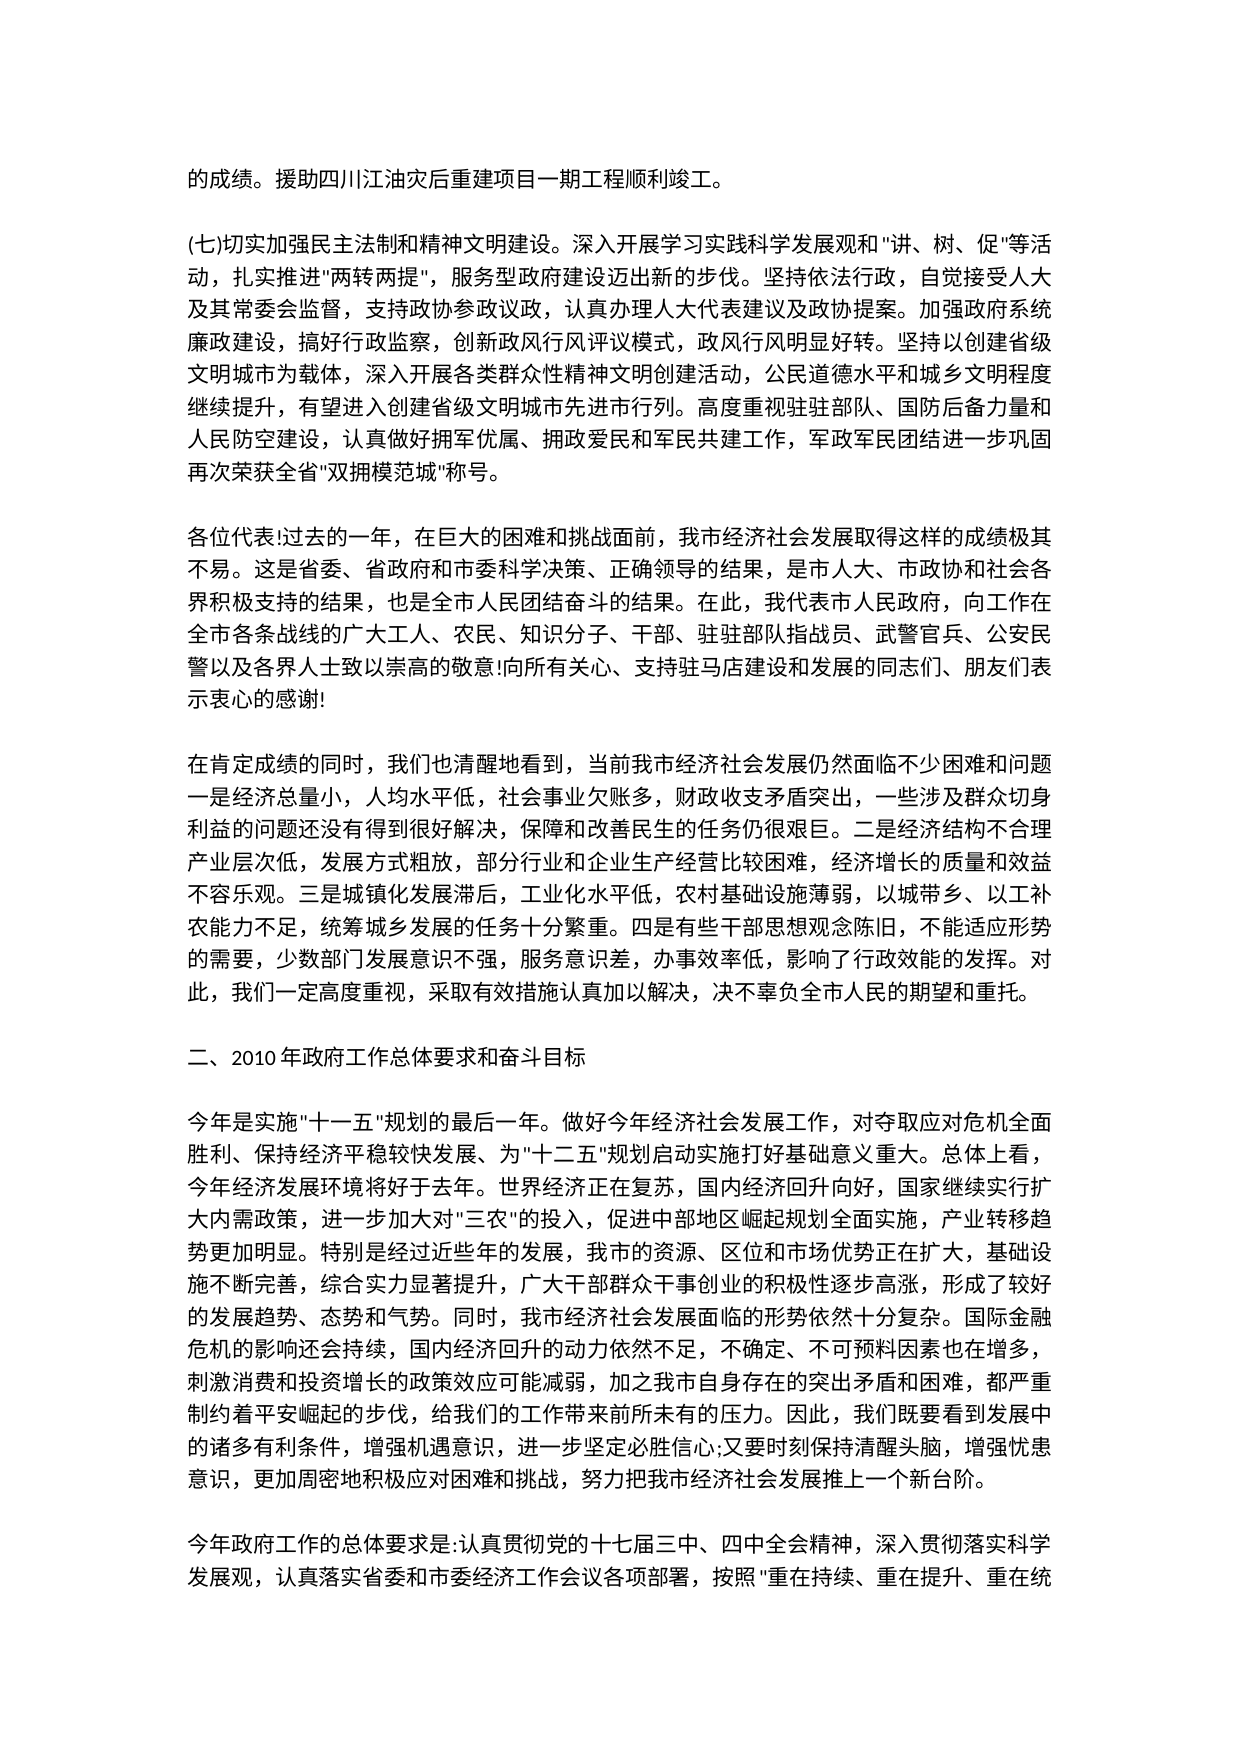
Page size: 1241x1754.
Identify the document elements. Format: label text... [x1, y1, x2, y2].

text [187, 162, 1053, 194]
text 各位代表!过去的一年，在巨大的困难和挑战面前，我市经济社会发展取得这样的成绩极其不易。这是省委、省政府和市委科学决策、正确领导的结果，是市人大、市政协和社会各界积极支持的结果，也是全市人民团结奋斗的结果。在此，我代表市人民政府，向工作在全市各条战线的广大工人、农民、知识分子、干部、驻驻部队指战员、武警官兵、公安民警以及各界人士致以崇高的敬意!向所有关心、支持驻马店建设和发展的同志们、朋友们表示衷心的感谢! [187, 519, 1053, 714]
text (七)切实加强民主法制和精神文明建设。深入开展学习实践科学发展观和"讲、树、促"等活动，扎实推进"两转两提"，服务型政府建设迈出新的步伐。坚持依法行政，自觉接受人大及其常委会监督，支持政协参政议政，认真办理人大代表建议及政协提案。加强政府系统廉政建设，搞好行政监察，创新政风行风评议模式，政风行风明显好转。坚持以创建省级文明城市为载体，深入开展各类群众性精神文明创建活动，公民道德水平和城乡文明程度继续提升，有望进入创建省级文明城市先进市行列。高度重视驻驻部队、国防后备力量和人民防空建设，认真做好拥军优属、拥政爱民和军民共建工作，军政军民团结进一步巩固，再次荣获全省"双拥模范城"称号。 [187, 227, 1053, 487]
text 今年是实施"十一五"规划的最后一年。做好今年经济社会发展工作，对夺取应对危机全面胜利、保持经济平稳较快发展、为"十二五"规划启动实施打好基础意义重大。总体上看，今年经济发展环境将好于去年。世界经济正在复苏，国内经济回升向好，国家继续实行扩大内需政策，进一步加大对"三农"的投入，促进中部地区崛起规划全面实施，产业转移趋势更加明显。特别是经过近些年的发展，我市的资源、区位和市场优势正在扩大，基础设施不断完善，综合实力显著提升，广大干部群众干事创业的积极性逐步高涨，形成了较好的发展趋势、态势和气势。同时，我市经济社会发展面临的形势依然十分复杂。国际金融危机的影响还会持续，国内经济回升的动力依然不足，不确定、不可预料因素也在增多，刺激消费和投资增长的政策效应可能减弱，加之我市自身存在的突出矛盾和困难，都严重制约着平安崛起的步伐，给我们的工作带来前所未有的压力。因此，我们既要看到发展中的诸多有利条件，增强机遇意识，进一步坚定必胜信心;又要时刻保持清醒头脑，增强忧患意识，更加周密地积极应对困难和挑战，努力把我市经济社会发展推上一个新台阶。 [187, 1104, 1053, 1494]
text 二、2010年政府工作总体要求和奋斗目标 [187, 1039, 1053, 1072]
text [187, 1527, 1053, 1592]
text 在肯定成绩的同时，我们也清醒地看到，当前我市经济社会发展仍然面临不少困难和问题。一是经济总量小，人均水平低，社会事业欠账多，财政收支矛盾突出，一些涉及群众切身利益的问题还没有得到很好解决，保障和改善民生的任务仍很艰巨。二是经济结构不合理，产业层次低，发展方式粗放，部分行业和企业生产经营比较困难，经济增长的质量和效益不容乐观。三是城镇化发展滞后，工业化水平低，农村基础设施薄弱，以城带乡、以工补农能力不足，统筹城乡发展的任务十分繁重。四是有些干部思想观念陈旧，不能适应形势的需要，少数部门发展意识不强，服务意识差，办事效率低，影响了行政效能的发挥。对此，我们一定高度重视，采取有效措施认真加以解决，决不辜负全市人民的期望和重托。 [187, 747, 1053, 1007]
